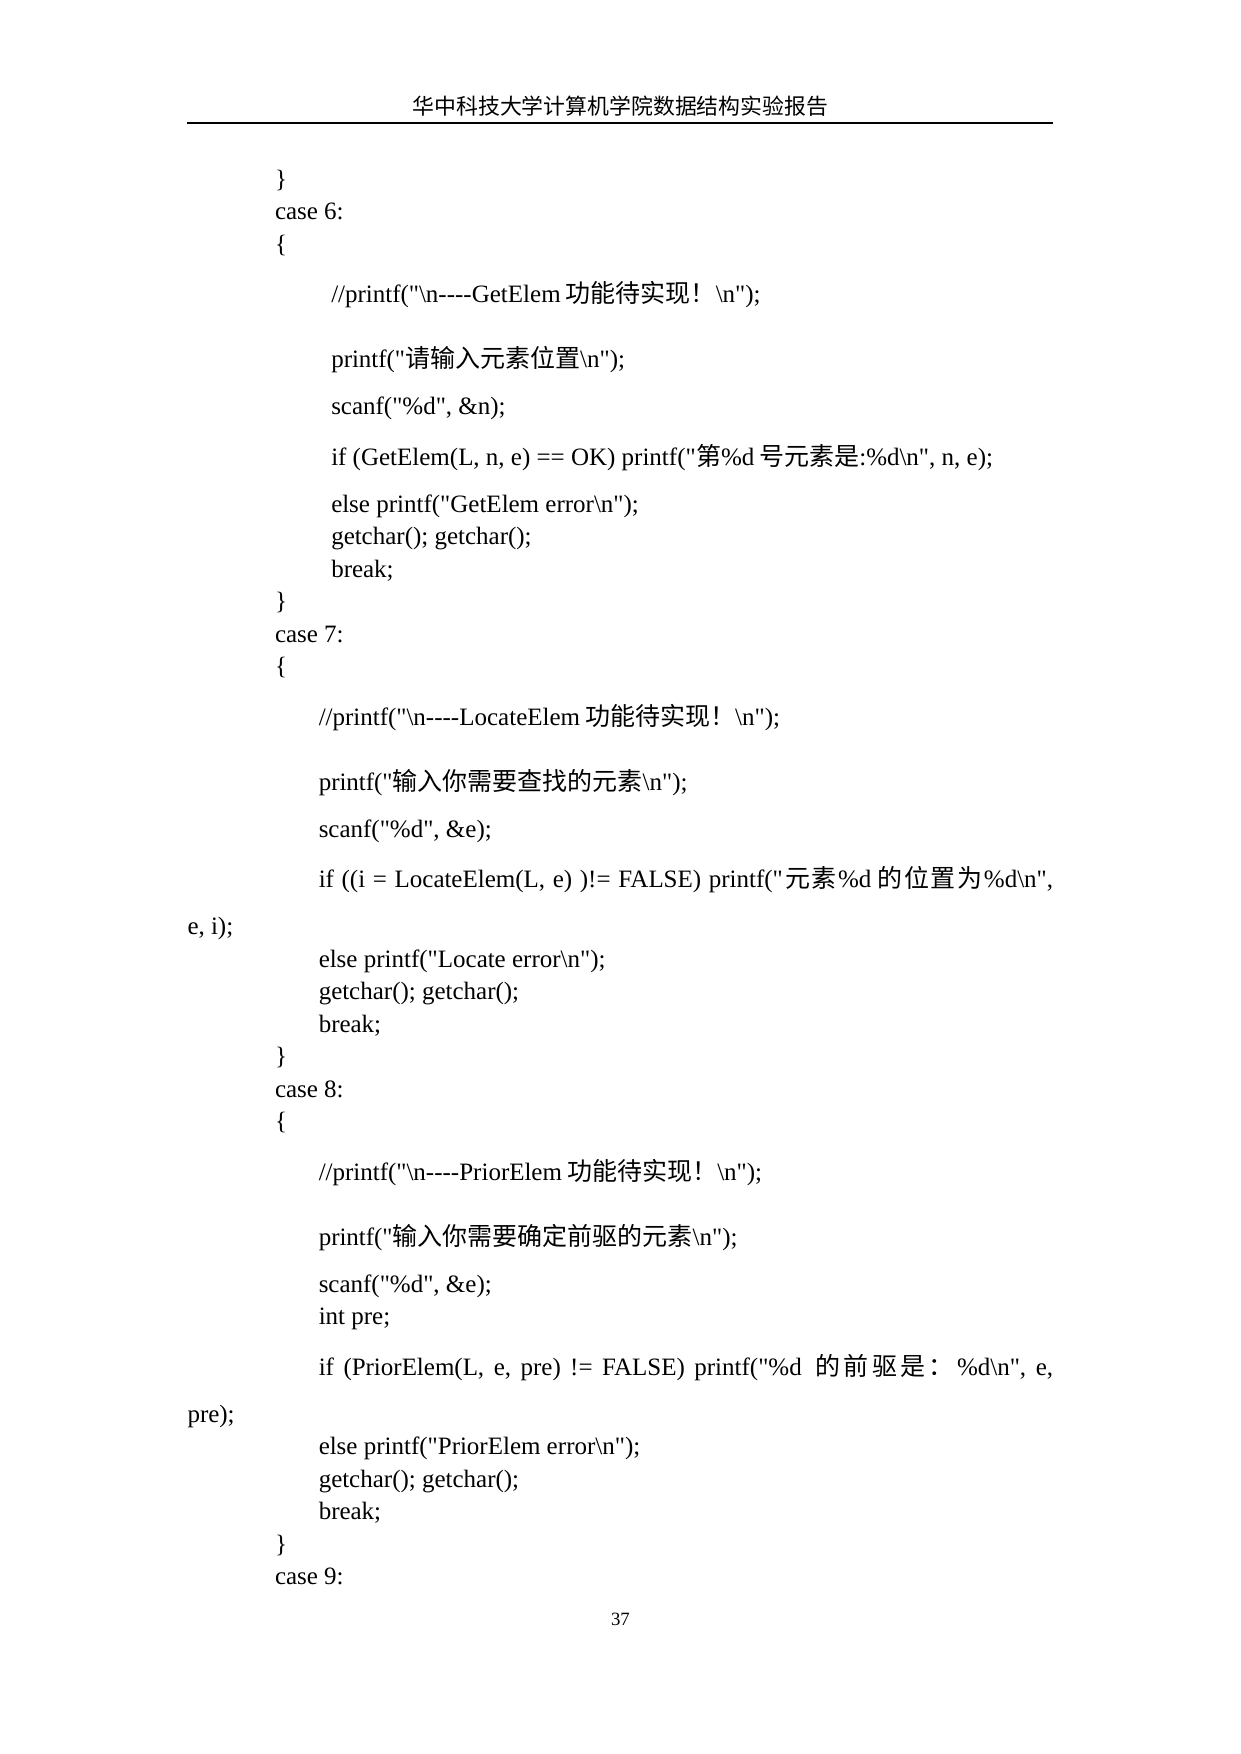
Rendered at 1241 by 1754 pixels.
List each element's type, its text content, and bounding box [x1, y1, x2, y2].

text printf("输入你需要确定前驱的元素\n"); [187, 1202, 1053, 1267]
text if (GetElem(L, n, e) == OK) printf("第%d号元素是:%d\n", n, e); [187, 422, 1053, 487]
text scanf("%d", &n); [187, 389, 1053, 422]
text { [187, 649, 1053, 682]
text printf("请输入元素位置\n"); [187, 324, 1053, 389]
text else printf("PriorElem error\n"); [187, 1429, 1053, 1462]
text { [187, 1104, 1053, 1137]
text case 7: [187, 617, 1053, 649]
text case 6: [187, 194, 1053, 227]
text //printf("\n----GetElem功能待实现！\n"); [187, 259, 1053, 324]
text getchar(); getchar(); [187, 519, 1053, 552]
text case 9: [187, 1559, 1053, 1592]
text scanf("%d", &e); [187, 1267, 1053, 1299]
text else printf("GetElem error\n"); [187, 487, 1053, 519]
text getchar(); getchar(); [187, 974, 1053, 1007]
text } [187, 162, 1053, 194]
text { [187, 227, 1053, 259]
text break; [187, 552, 1053, 584]
text else printf("Locate error\n"); [187, 942, 1053, 974]
text } [187, 1527, 1053, 1559]
text case 8: [187, 1072, 1053, 1104]
text } [187, 584, 1053, 617]
text getchar(); getchar(); [187, 1462, 1053, 1494]
text int pre; [187, 1299, 1053, 1332]
text printf("输入你需要查找的元素\n"); [187, 747, 1053, 812]
text break; [187, 1007, 1053, 1039]
text if (PriorElem(L, e, pre) != FALSE) printf("%d 的前驱是：%d\n", e, pre); [187, 1332, 1053, 1429]
text //printf("\n----LocateElem功能待实现！\n"); [187, 682, 1053, 747]
text scanf("%d", &e); [187, 812, 1053, 844]
text if ((i = LocateElem(L, e) )!= FALSE) printf("元素%d的位置为%d\n", e, i); [187, 844, 1053, 942]
text //printf("\n----PriorElem功能待实现！\n"); [187, 1137, 1053, 1202]
text } [187, 1039, 1053, 1072]
text break; [187, 1494, 1053, 1527]
